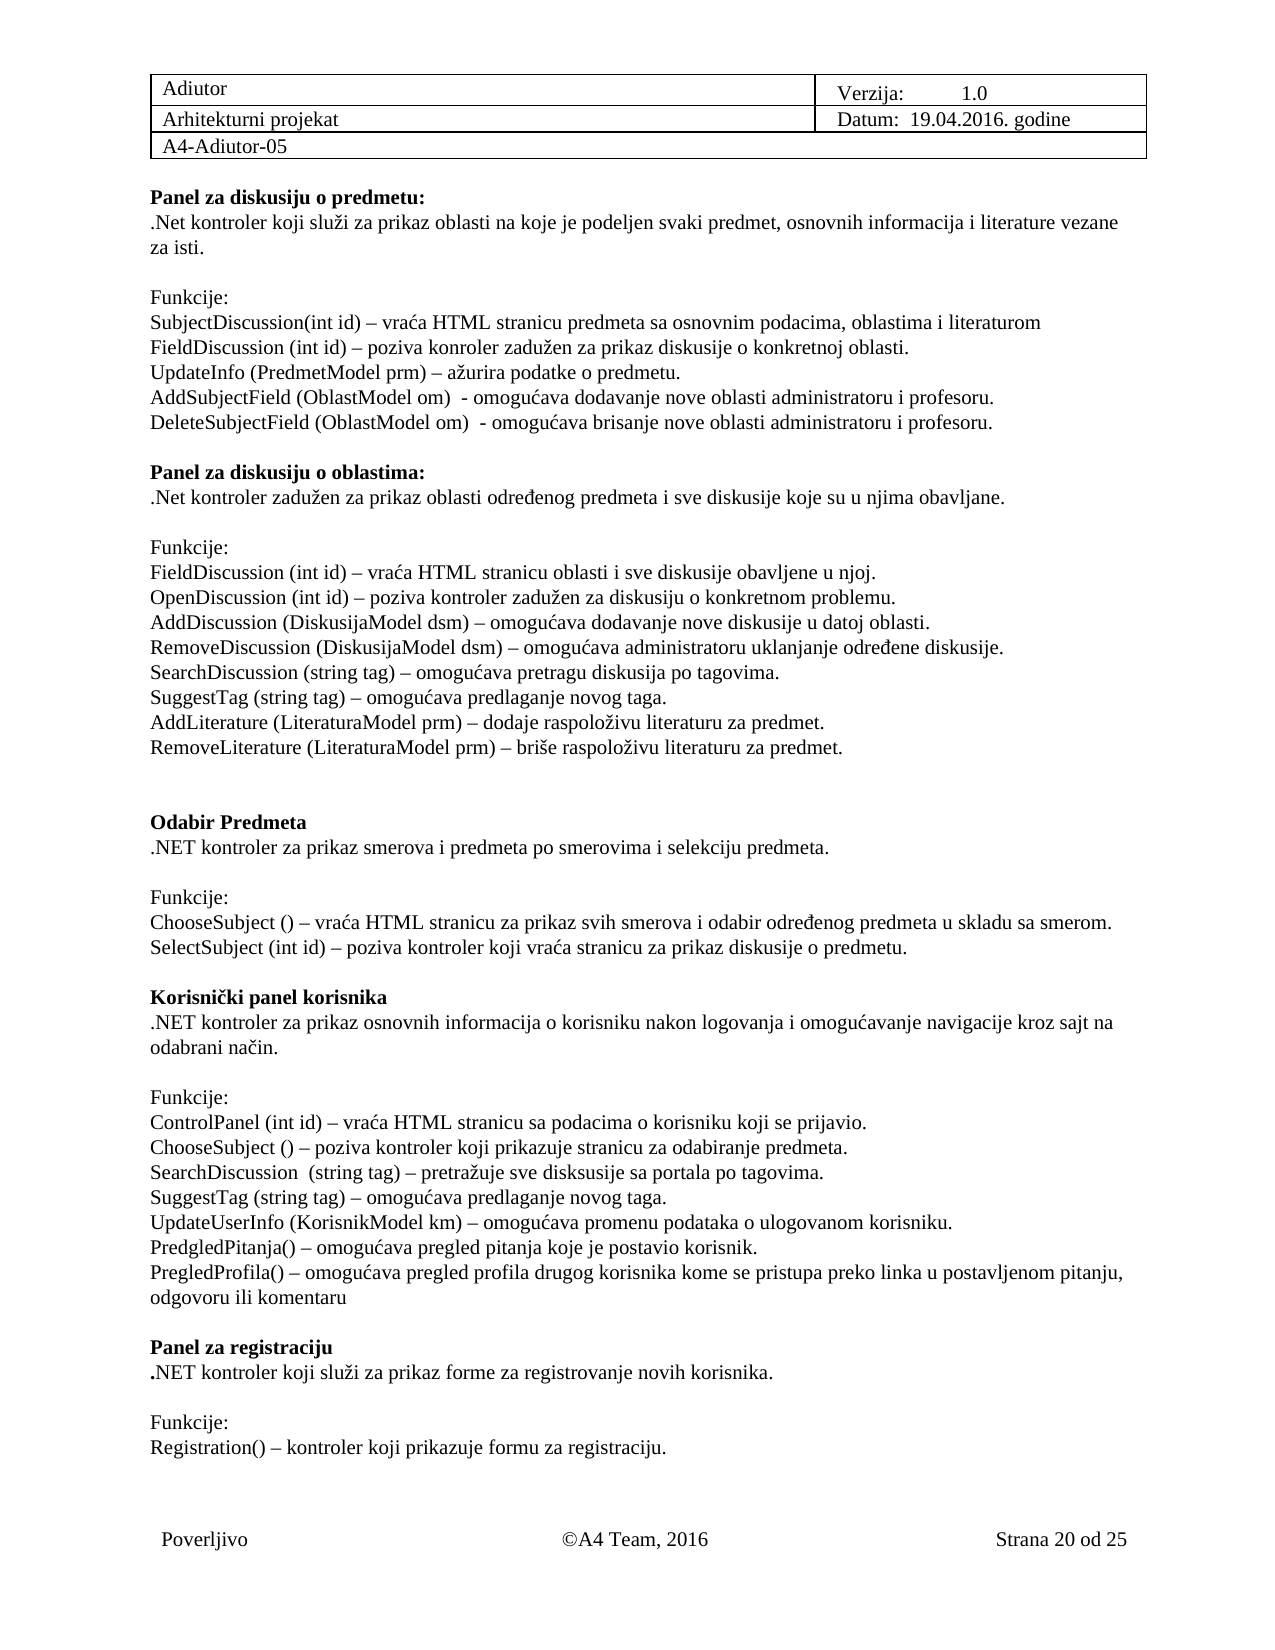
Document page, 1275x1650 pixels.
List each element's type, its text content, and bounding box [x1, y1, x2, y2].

text Funkcije: Registration() – kontroler koji prikazuje formu za registraciju. [150, 1409, 1125, 1459]
text FieldDiscussion (int id) – poziva konroler zadužen za prikaz diskusije o konkretnoj oblasti. [150, 334, 1125, 359]
text RemoveLiterature (LiteraturaModel prm) – briše raspoloživu literaturu za predmet. [150, 734, 1125, 759]
text PredgledPitanja() – omogućava pregled pitanja koje je postavio korisnik. [150, 1234, 1125, 1259]
text .NET kontroler koji služi za prikaz forme za registrovanje novih korisnika. [150, 1359, 1125, 1384]
text SelectSubject (int id) – poziva kontroler koji vraća stranicu za prikaz diskusije o predmetu. [150, 934, 1125, 959]
text OpenDiscussion (int id) – poziva kontroler zadužen za diskusiju o konkretnom problemu. [150, 584, 1125, 609]
text AddDiscussion (DiskusijaModel dsm) – omogućava dodavanje nove diskusije u datoj oblasti. [150, 609, 1125, 634]
text AddLiterature (LiteraturaModel prm) – dodaje raspoloživu literaturu za predmet. [150, 709, 1125, 734]
text Panel za registraciju [150, 1334, 1125, 1359]
text DeleteSubjectField (OblastModel om) - omogućava brisanje nove oblasti administratoru i profesoru. [150, 409, 1125, 434]
text UpdateUserInfo (KorisnikModel km) – omogućava promenu podataka o ulogovanom korisniku. [150, 1209, 1125, 1234]
text ChooseSubject () – poziva kontroler koji prikazuje stranicu za odabiranje predmeta. [150, 1134, 1125, 1159]
text SuggestTag (string tag) – omogućava predlaganje novog taga. [150, 684, 1125, 709]
text AddSubjectField (OblastModel om) - omogućava dodavanje nove oblasti administratoru i profesoru. [150, 384, 1125, 409]
text PregledProfila() – omogućava pregled profila drugog korisnika kome se pristupa preko linka u postavljenom pitanju, odgovoru ili komentaru [150, 1259, 1125, 1309]
text UpdateInfo (PredmetModel prm) – ažurira podatke o predmetu. [150, 359, 1125, 384]
text Panel za diskusiju o oblastima: .Net kontroler zadužen za prikaz oblasti određenog predmeta i sve diskusije koje su u njima obavljane. [150, 459, 1125, 509]
text Funkcije: SubjectDiscussion(int id) – vraća HTML stranicu predmeta sa osnovnim podacima, oblastima i literaturom [150, 284, 1125, 334]
text SearchDiscussion (string tag) – omogućava pretragu diskusija po tagovima. [150, 659, 1125, 684]
text Funkcije: ChooseSubject () – vraća HTML stranicu za prikaz svih smerova i odabir određenog predmeta u skladu sa smerom. [150, 884, 1125, 934]
text Funkcije: ControlPanel (int id) – vraća HTML stranicu sa podacima o korisniku koji se prijavio. [150, 1084, 1125, 1134]
text Funkcije: FieldDiscussion (int id) – vraća HTML stranicu oblasti i sve diskusije obavljene u njoj. [150, 534, 1125, 584]
text .NET kontroler za prikaz osnovnih informacija o korisniku nakon logovanja i omogućavanje navigacije kroz sajt na odabrani način. [150, 1009, 1125, 1059]
text Korisnički panel korisnika [150, 984, 1125, 1009]
text Odabir Predmeta .NET kontroler za prikaz smerova i predmeta po smerovima i selekciju predmeta. [150, 809, 1125, 859]
text SearchDiscussion (string tag) – pretražuje sve disksusije sa portala po tagovima. [150, 1159, 1125, 1184]
text SuggestTag (string tag) – omogućava predlaganje novog taga. [150, 1184, 1125, 1209]
text RemoveDiscussion (DiskusijaModel dsm) – omogućava administratoru uklanjanje određene diskusije. [150, 634, 1125, 659]
